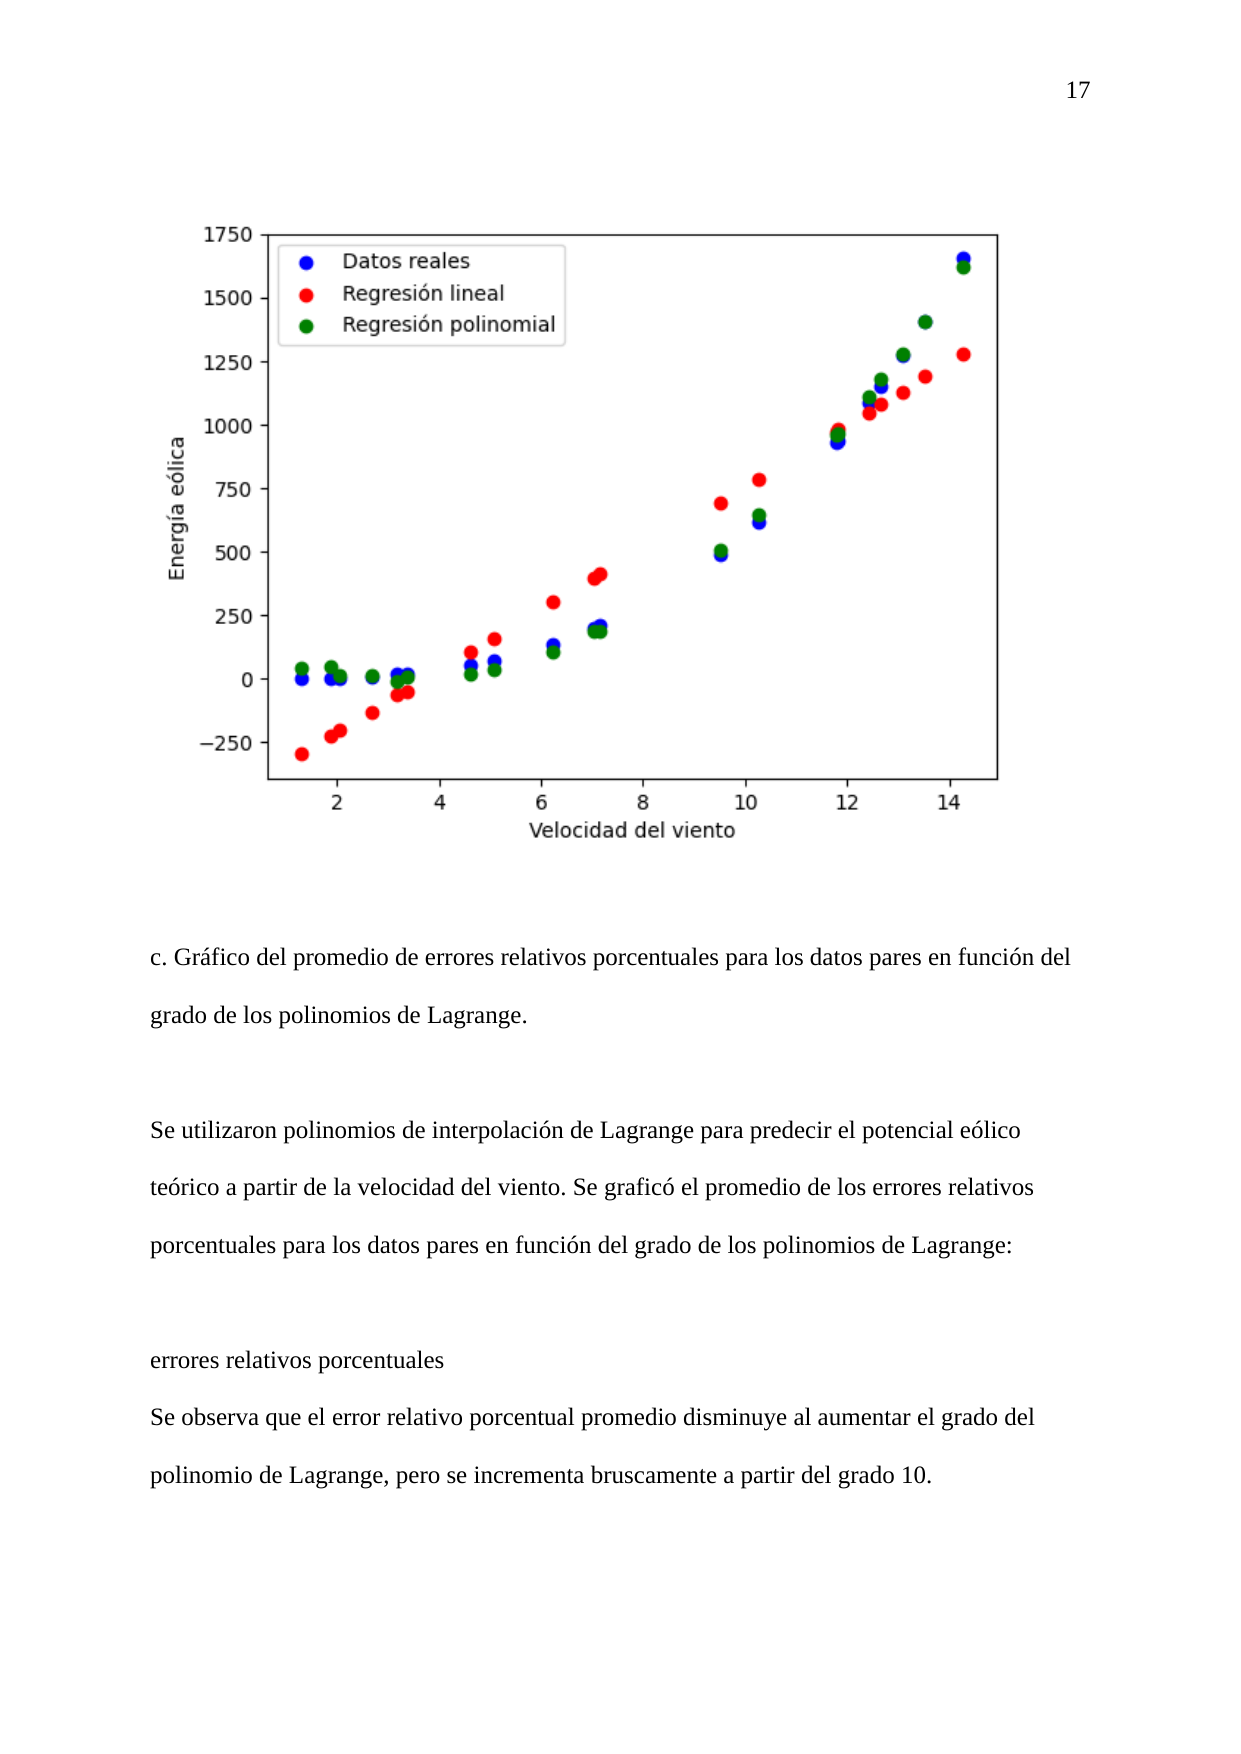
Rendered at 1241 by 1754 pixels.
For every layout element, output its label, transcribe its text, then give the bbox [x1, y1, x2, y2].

text Se utilizaron polinomios de interpolación de Lagrange para predecir el potencial eólico teórico a partir de la velocidad del viento. Se graficó el promedio de los errores relativos porcentuales para los datos pares en función del grado de los polinomios de Lagrange: [150, 1115, 1090, 1259]
text errores relativos porcentuales [150, 1345, 1090, 1374]
text c. Gráfico del promedio de errores relativos porcentuales para los datos pares en función del grado de los polinomios de Lagrange. [150, 942, 1090, 1029]
text Se observa que el error relativo porcentual promedio disminuye al aumentar el grado del polinomio de Lagrange, pero se incrementa bruscamente a partir del grado 10. [150, 1402, 1090, 1489]
picture [150, 150, 1091, 857]
